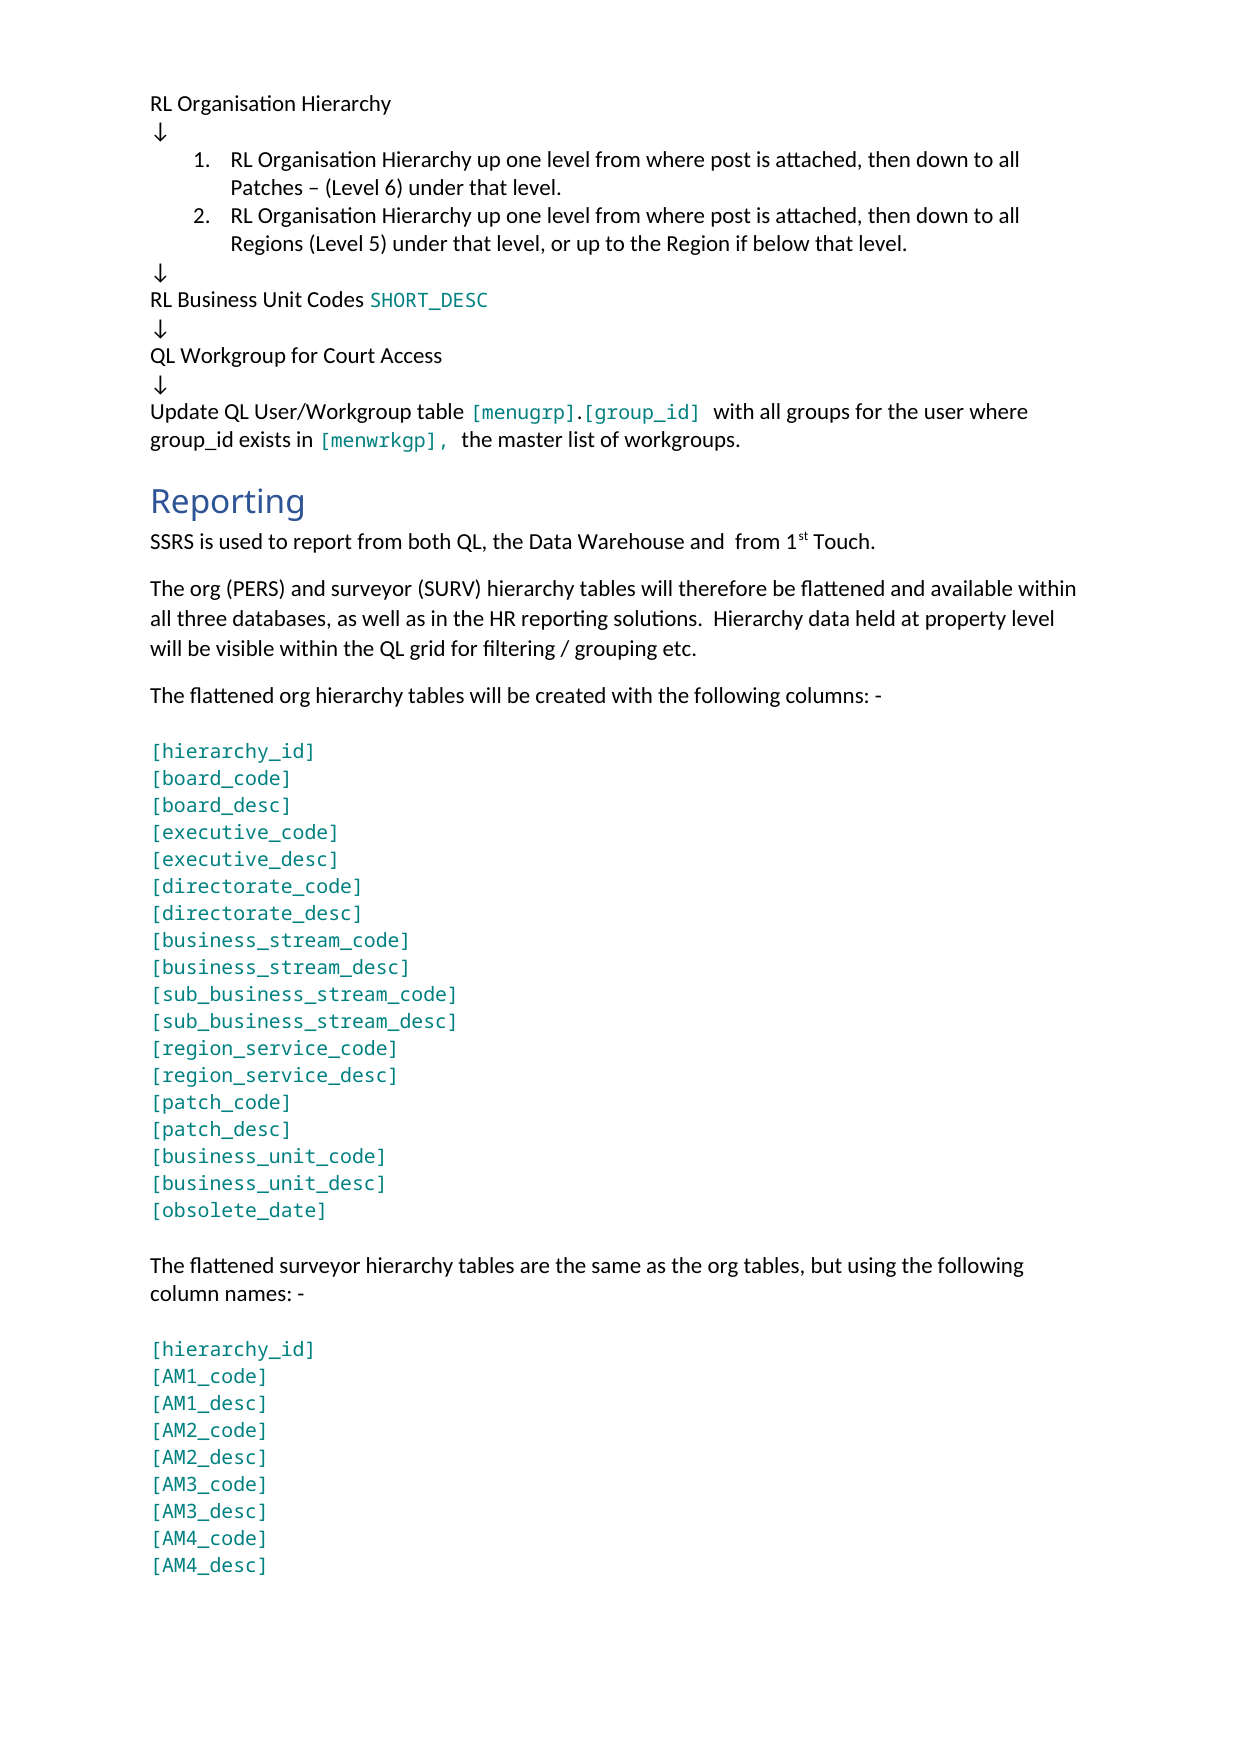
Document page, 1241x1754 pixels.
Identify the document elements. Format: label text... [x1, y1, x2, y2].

text The flattened org hierarchy tables will be created with the following columns: - [150, 681, 1090, 709]
text [AM3_code] [150, 1470, 1090, 1497]
text [board_desc] [150, 791, 1090, 818]
text [region_service_code] [150, 1034, 1090, 1061]
text RL Business Unit Codes SHORT_DESC [150, 285, 1090, 313]
text [AM4_desc] [150, 1551, 1090, 1578]
text [business_unit_desc] [150, 1169, 1090, 1196]
text [AM2_desc] [150, 1443, 1090, 1470]
text [business_stream_desc] [150, 953, 1090, 980]
text ↓ [150, 117, 1090, 145]
text QL Workgroup for Court Access [150, 341, 1090, 369]
text [board_code] [150, 764, 1090, 791]
list RL Organisation Hierarchy up one level from where post is attached, then down to all Patches – (Level 6) under that level. [193, 145, 1090, 201]
text [directorate_code] [150, 872, 1090, 899]
text Update QL User/Workgroup table [menugrp].[group_id] with all groups for the user where group_id exists in [menwrkgp], the master list of workgroups. [150, 397, 1090, 453]
text [patch_desc] [150, 1115, 1090, 1142]
text ↓ [150, 257, 1090, 285]
text [AM3_desc] [150, 1497, 1090, 1524]
text SSRS is used to report from both QL, the Data Warehouse and from 1st Touch. [150, 527, 1090, 555]
text The flattened surveyor hierarchy tables are the same as the org tables, but using the following column names: - [150, 1251, 1090, 1307]
text [hierarchy_id] [150, 737, 1090, 764]
text [hierarchy_id] [150, 1335, 1090, 1362]
text [directorate_desc] [150, 899, 1090, 926]
text ↓ [150, 369, 1090, 397]
text [executive_desc] [150, 845, 1090, 872]
text [AM1_code] [150, 1362, 1090, 1389]
text The org (PERS) and surveyor (SURV) hierarchy tables will therefore be flattened and available within all three databases, as well as in the HR reporting solutions. Hierarchy data held at property level will be visible within the QL grid for filtering / grouping etc. [150, 574, 1090, 662]
text [business_stream_code] [150, 926, 1090, 953]
list RL Organisation Hierarchy up one level from where post is attached, then down to all Regions (Level 5) under that level, or up to the Region if below that level. [193, 201, 1090, 257]
text RL Organisation Hierarchy [150, 89, 1090, 117]
subtitle Reporting [150, 478, 1090, 524]
text ↓ [150, 313, 1090, 341]
text [obsolete_date] [150, 1196, 1090, 1223]
text [AM4_code] [150, 1524, 1090, 1551]
text [business_unit_code] [150, 1142, 1090, 1169]
text [region_service_desc] [150, 1061, 1090, 1088]
text [AM1_desc] [150, 1389, 1090, 1416]
text [patch_code] [150, 1088, 1090, 1115]
text [executive_code] [150, 818, 1090, 845]
text [sub_business_stream_desc] [150, 1007, 1090, 1034]
text [sub_business_stream_code] [150, 980, 1090, 1007]
text [AM2_code] [150, 1416, 1090, 1443]
